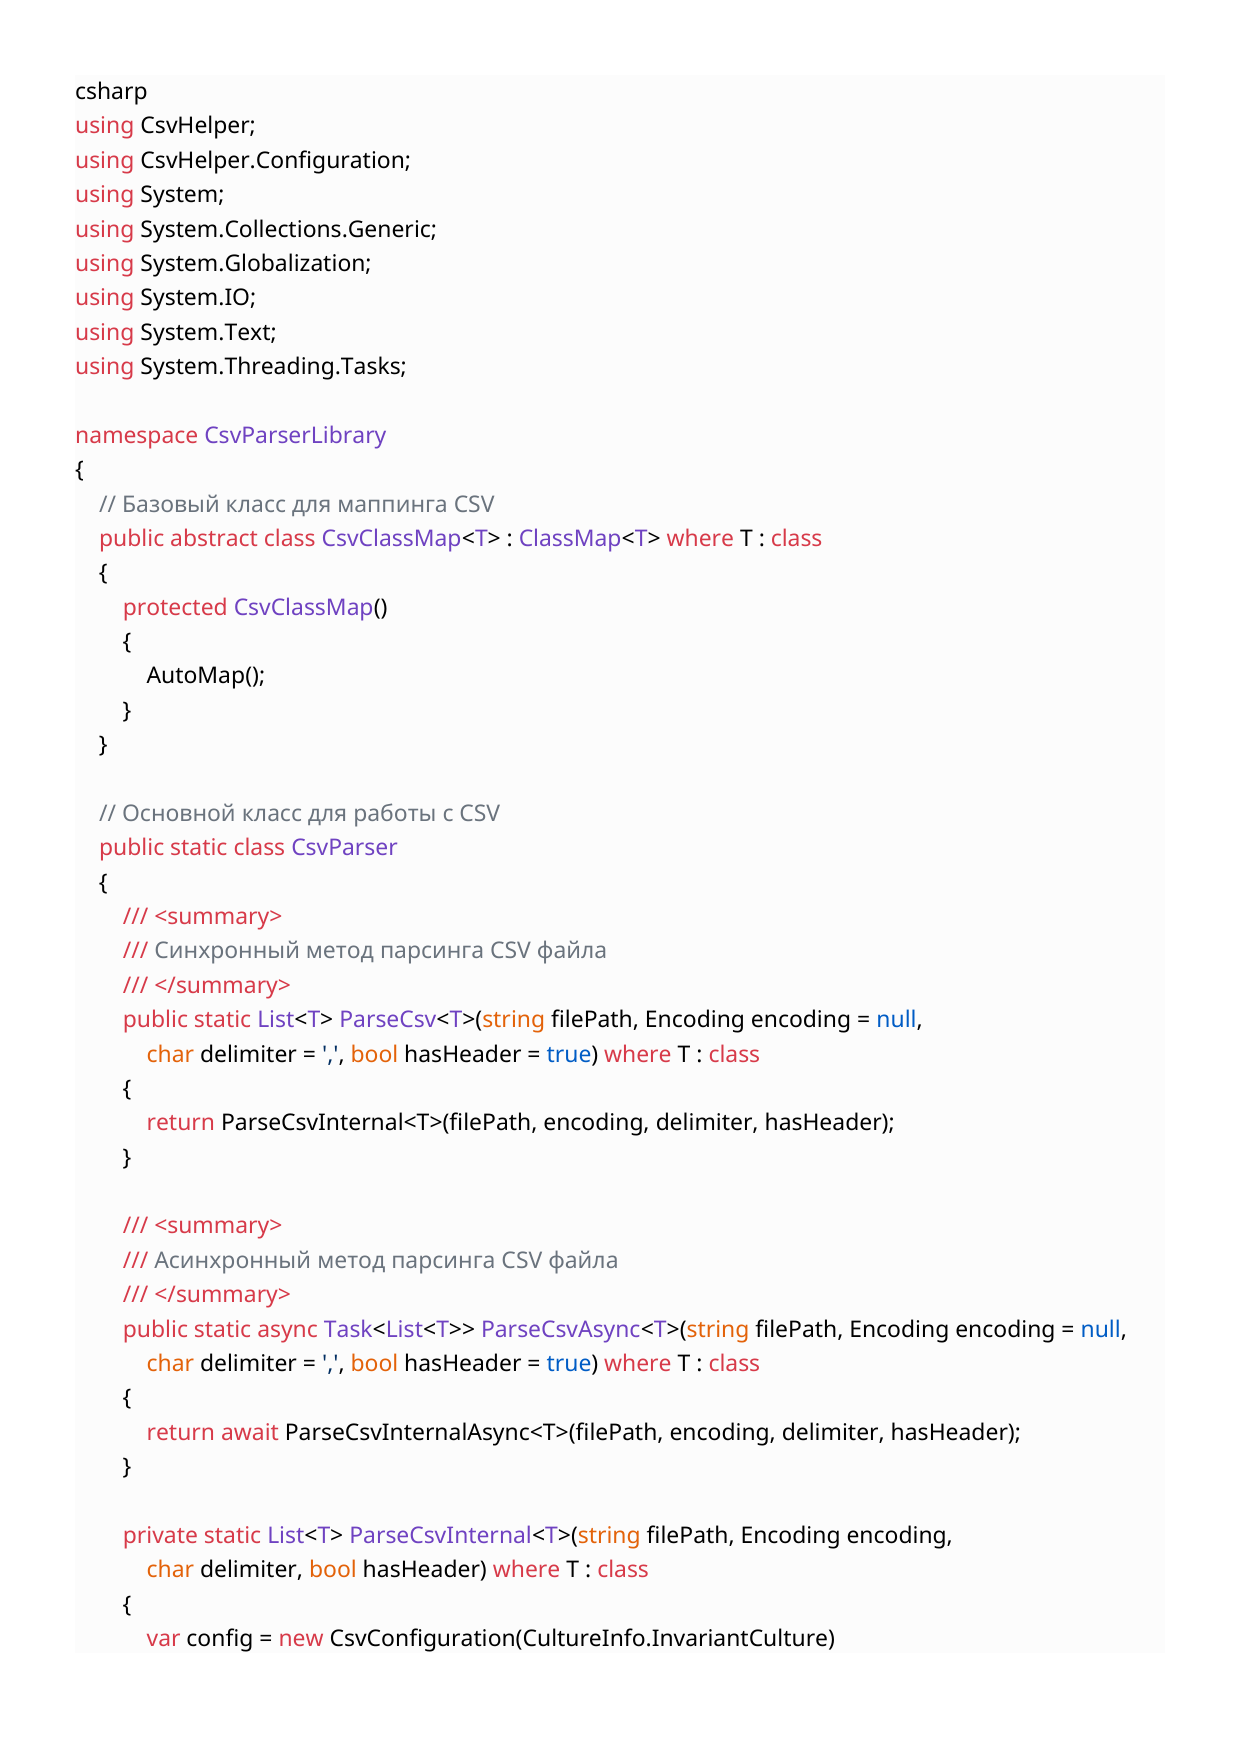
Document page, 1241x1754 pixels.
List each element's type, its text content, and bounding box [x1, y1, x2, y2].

text using CsvHelper; [75, 106, 1165, 141]
text char delimiter, bool hasHeader) where T : class [75, 1550, 1165, 1584]
text { [75, 622, 1165, 656]
text { [75, 1584, 1165, 1619]
text using System.IO; [75, 278, 1165, 312]
text namespace CsvParserLibrary [75, 416, 1165, 450]
text /// Синхронный метод парсинга CSV файла [75, 931, 1165, 966]
text /// Асинхронный метод парсинга CSV файла [75, 1241, 1165, 1275]
text using System; [75, 175, 1165, 209]
text // Базовый класс для маппинга CSV [75, 484, 1165, 519]
text public static List<T> ParseCsv<T>(string filePath, Encoding encoding = null, [75, 1000, 1165, 1034]
text csharp [75, 75, 1165, 106]
text public abstract class CsvClassMap<T> : ClassMap<T> where T : class [75, 519, 1165, 553]
text { [75, 553, 1165, 587]
text } [75, 1447, 1165, 1481]
text protected CsvClassMap() [75, 587, 1165, 622]
text /// <summary> [75, 897, 1165, 931]
text { [75, 1069, 1165, 1103]
text private static List<T> ParseCsvInternal<T>(string filePath, Encoding encoding, [75, 1516, 1165, 1550]
text public static async Task<List<T>> ParseCsvAsync<T>(string filePath, Encoding encoding = null, [75, 1309, 1165, 1344]
text public static class CsvParser [75, 828, 1165, 862]
text { [75, 450, 1165, 484]
text /// </summary> [75, 966, 1165, 1000]
text { [75, 1378, 1165, 1412]
text using System.Threading.Tasks; [75, 347, 1165, 381]
text } [75, 725, 1165, 759]
text char delimiter = ',', bool hasHeader = true) where T : class [75, 1344, 1165, 1378]
text /// <summary> [75, 1206, 1165, 1241]
text char delimiter = ',', bool hasHeader = true) where T : class [75, 1034, 1165, 1069]
text AutoMap(); [75, 656, 1165, 691]
text using CsvHelper.Configuration; [75, 141, 1165, 175]
text using System.Collections.Generic; [75, 209, 1165, 244]
text return ParseCsvInternal<T>(filePath, encoding, delimiter, hasHeader); [75, 1103, 1165, 1137]
text return await ParseCsvInternalAsync<T>(filePath, encoding, delimiter, hasHeader); [75, 1412, 1165, 1447]
text } [75, 691, 1165, 725]
text using System.Text; [75, 312, 1165, 347]
text using System.Globalization; [75, 244, 1165, 278]
text { [75, 862, 1165, 897]
text // Основной класс для работы с CSV [75, 794, 1165, 828]
text } [75, 1137, 1165, 1172]
text /// </summary> [75, 1275, 1165, 1309]
text var config = new CsvConfiguration(CultureInfo.InvariantCulture) [75, 1619, 1165, 1653]
